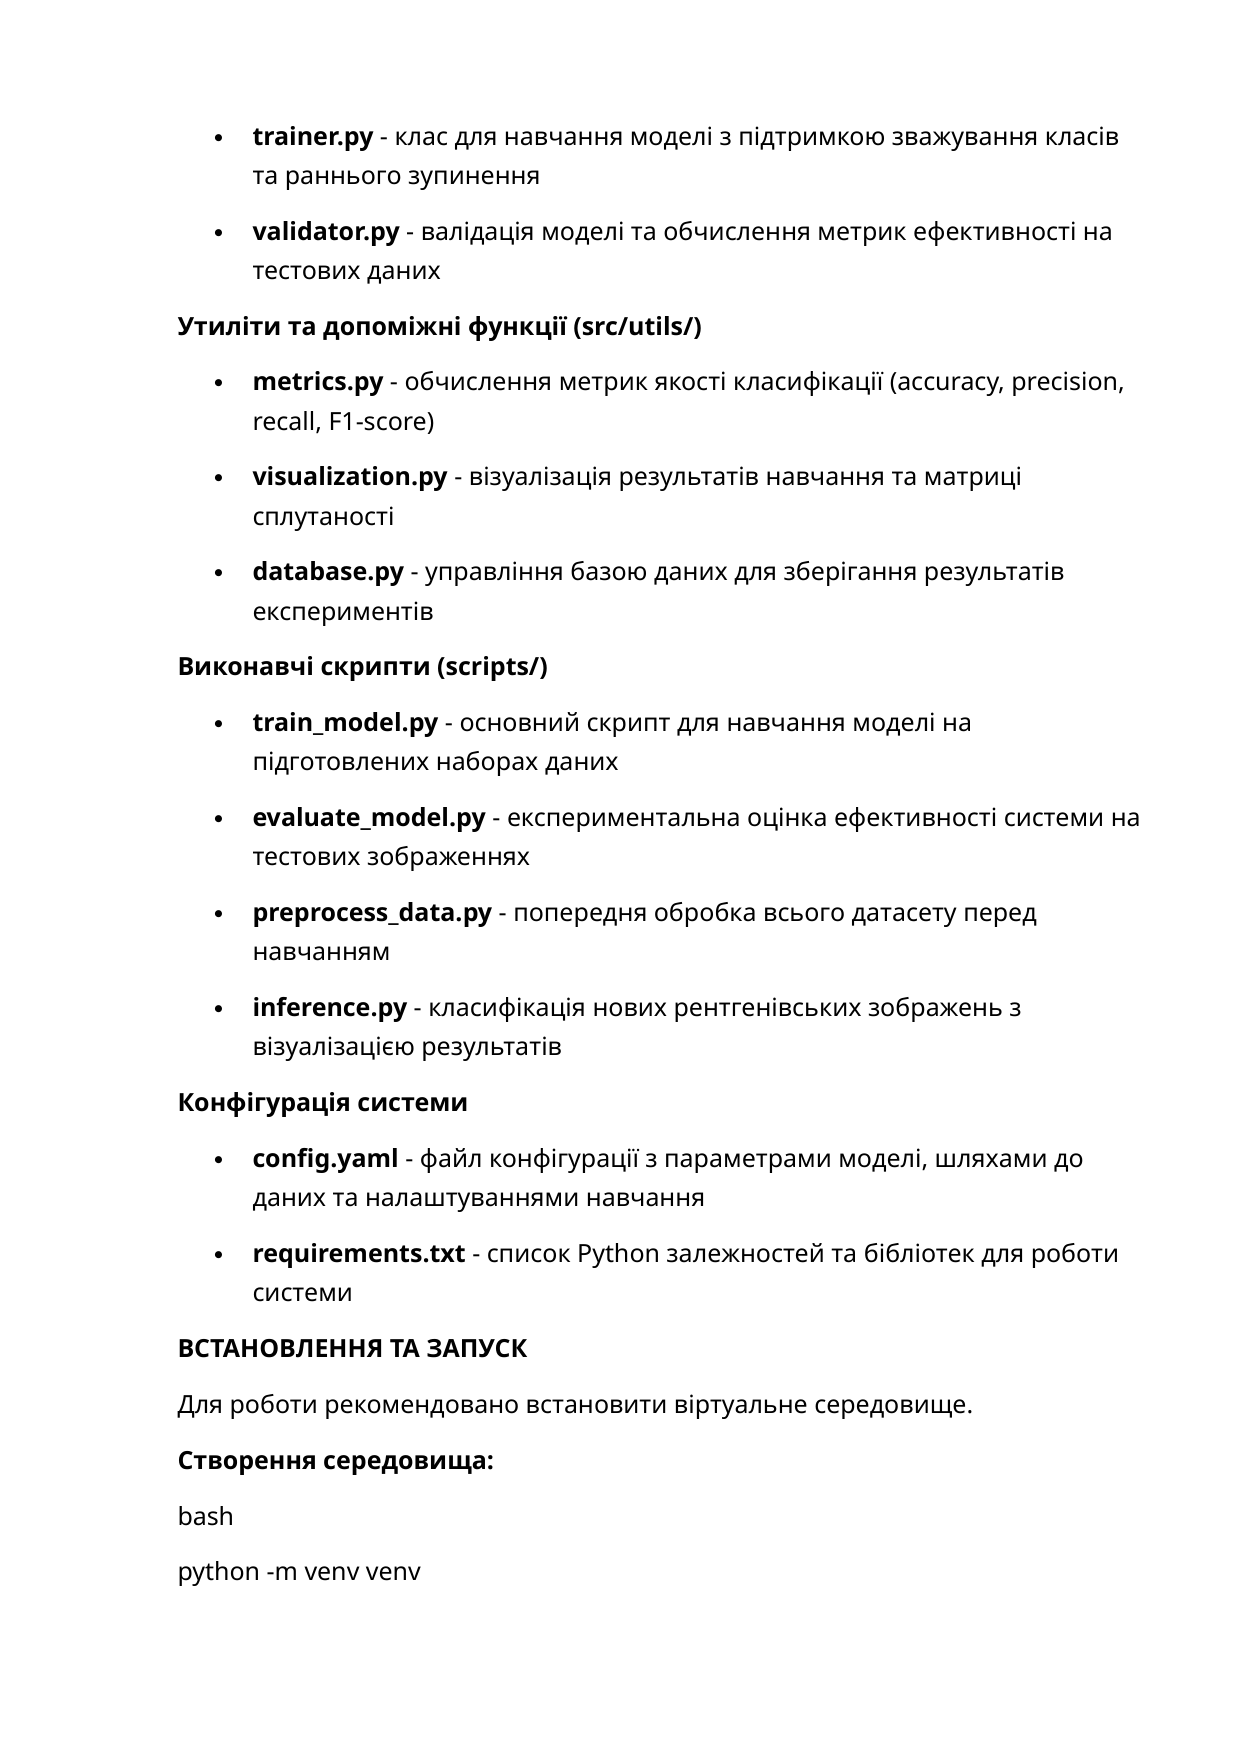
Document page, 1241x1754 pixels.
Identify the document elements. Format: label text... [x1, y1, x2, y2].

list evaluate_model.py - експериментальна оцінка ефективності системи на тестових зображеннях [215, 800, 1152, 873]
list train_model.py - основний скрипт для навчання моделі на підготовлених наборах даних [215, 705, 1152, 778]
text python -m venv venv [177, 1554, 1152, 1588]
list config.yaml - файл конфігурації з параметрами моделі, шляхами до даних та налаштуваннями навчання [215, 1141, 1152, 1214]
list inference.py - класифікація нових рентгенівських зображень з візуалізацією результатів [215, 990, 1152, 1063]
text ВСТАНОВЛЕННЯ ТА ЗАПУСК [177, 1331, 1152, 1365]
text Виконавчі скрипти (scripts/) [177, 649, 1152, 683]
list database.py - управління базою даних для зберігання результатів експериментів [215, 554, 1152, 627]
text Для роботи рекомендовано встановити віртуальне середовище. [177, 1386, 1152, 1421]
text Утиліти та допоміжні функції (src/utils/) [177, 308, 1152, 342]
list trainer.py - клас для навчання моделі з підтримкою зважування класів та раннього зупинення [215, 118, 1152, 191]
list validator.py - валідація моделі та обчислення метрик ефективності на тестових даних [215, 213, 1152, 286]
text Конфігурація системи [177, 1085, 1152, 1119]
text Створення середовища: [177, 1442, 1152, 1476]
list metrics.py - обчислення метрик якості класифікації (accuracy, precision, recall, F1-score) [215, 364, 1152, 437]
text bash [177, 1498, 1152, 1532]
list preprocess_data.py - попередня обробка всього датасету перед навчанням [215, 895, 1152, 968]
list requirements.txt - список Python залежностей та бібліотек для роботи системи [215, 1236, 1152, 1309]
list visualization.py - візуалізація результатів навчання та матриці сплутаності [215, 459, 1152, 532]
